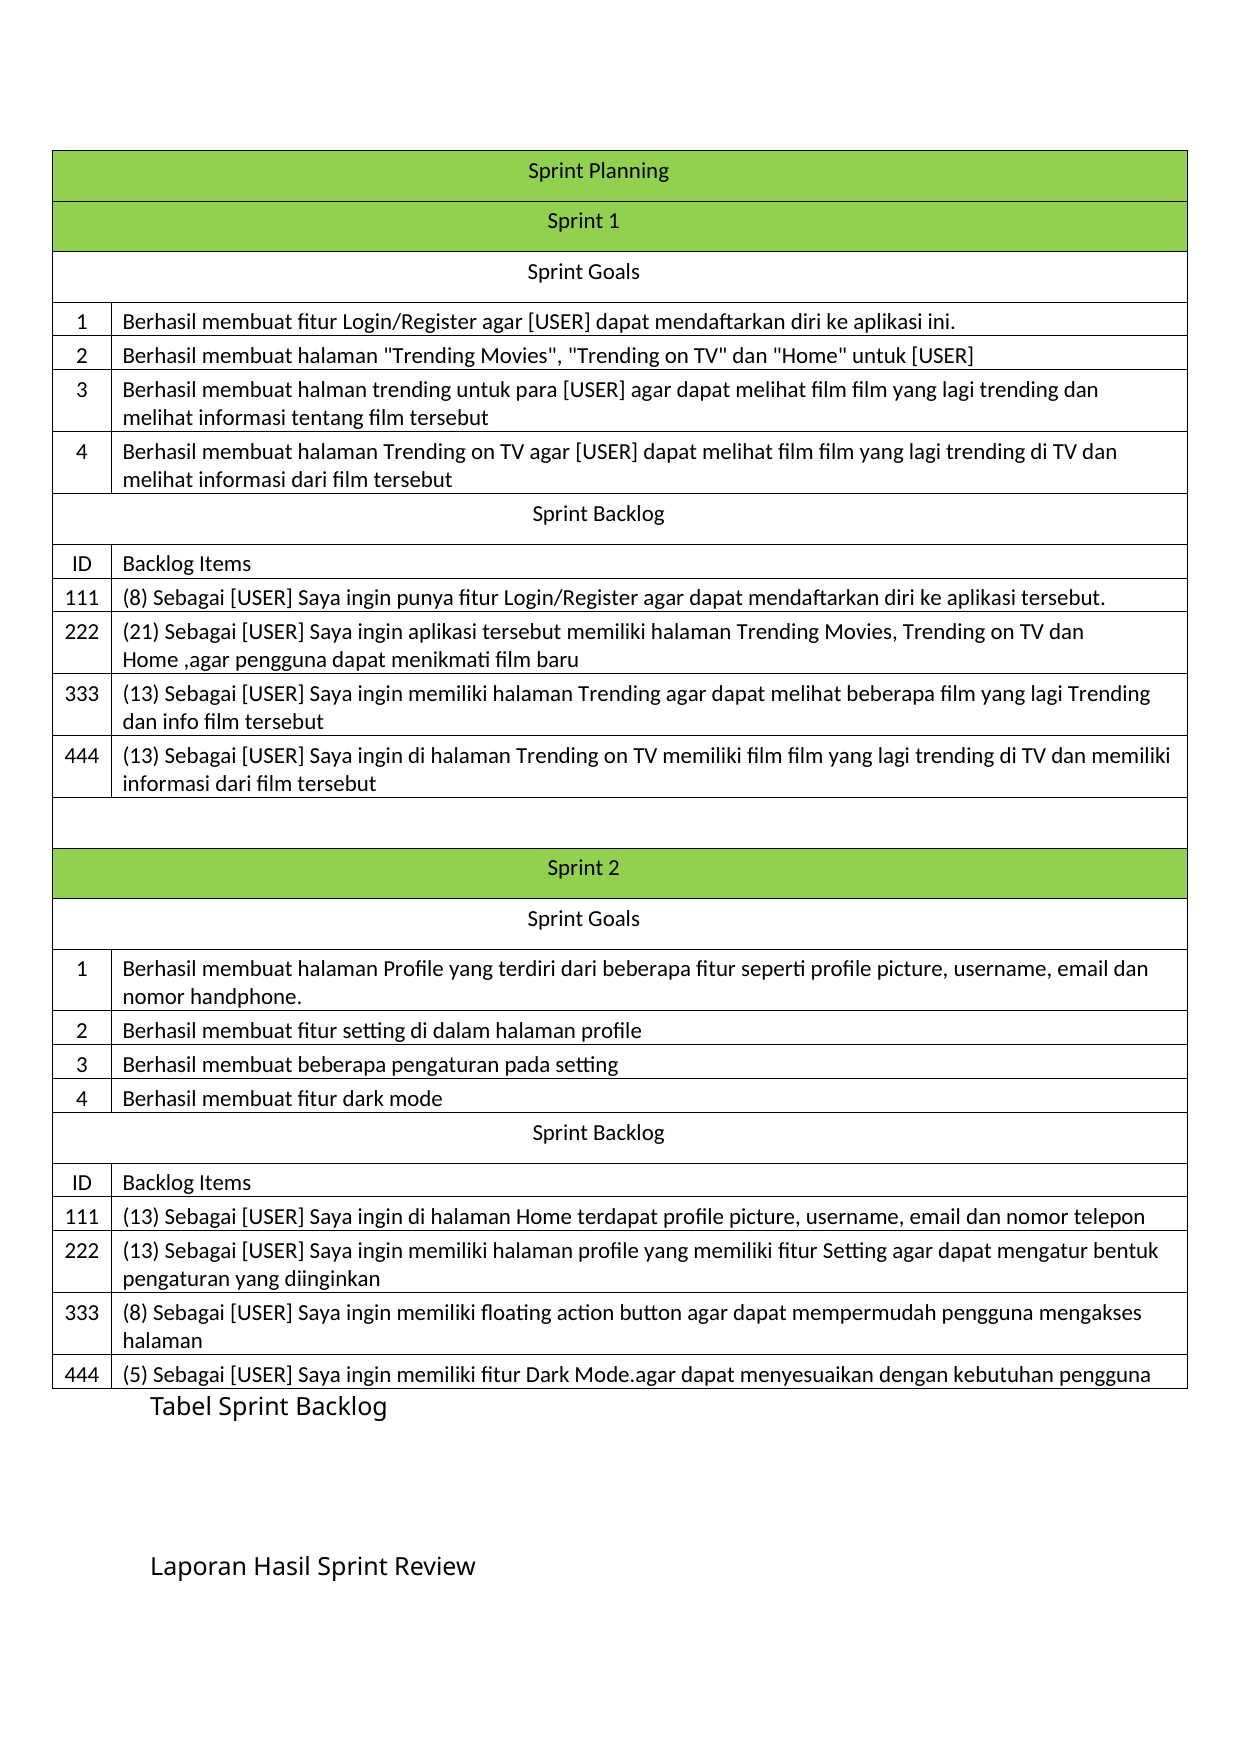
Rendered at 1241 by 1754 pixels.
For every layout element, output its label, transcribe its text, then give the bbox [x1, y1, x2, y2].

table_cell Sprint 2 [111, 849, 1187, 898]
table_cell (13) Sebagai [USER] Saya ingin memiliki halaman profile yang memiliki fitur Setting agar dapat mengatur bentuk pengaturan yang diinginkan [112, 1231, 1187, 1292]
text Tabel Sprint Backlog [150, 1389, 1090, 1423]
table_cell 3 [53, 1045, 111, 1078]
table_cell 444 [53, 736, 111, 797]
table_cell 444 [53, 1355, 111, 1388]
table_cell Backlog Items [112, 1164, 1187, 1196]
table_cell Berhasil membuat fitur setting di dalam halaman profile [112, 1011, 1187, 1044]
table_cell Berhasil membuat halaman Trending on TV agar [USER] dapat melihat film film yang lagi trending di TV dan melihat informasi dari film tersebut [112, 432, 1187, 493]
table_cell Berhasil membuat beberapa pengaturan pada setting [112, 1045, 1187, 1078]
table_cell Sprint Goals [111, 899, 1187, 948]
table_cell 4 [53, 1079, 111, 1112]
table_cell Backlog Items [112, 545, 1187, 577]
table_cell Sprint Goals [111, 252, 1187, 302]
table_cell 3 [53, 370, 111, 431]
table_cell (5) Sebagai [USER] Saya ingin memiliki fitur Dark Mode.agar dapat menyesuaikan dengan kebutuhan pengguna [112, 1355, 1187, 1388]
table_cell [53, 1113, 111, 1162]
table_cell 4 [53, 432, 111, 493]
table_cell 222 [53, 1231, 111, 1292]
table_cell [53, 252, 111, 302]
table_cell 1 [53, 303, 111, 335]
table_cell [111, 798, 1187, 847]
table_cell Sprint Backlog [111, 494, 1187, 543]
table_cell (13) Sebagai [USER] Saya ingin di halaman Home terdapat profile picture, username, email dan nomor telepon [112, 1197, 1187, 1230]
table_cell 333 [53, 1293, 111, 1354]
table_cell 222 [53, 612, 111, 673]
table_cell (21) Sebagai [USER] Saya ingin aplikasi tersebut memiliki halaman Trending Movies, Trending on TV dan Home ,agar pengguna dapat menikmati film baru [112, 612, 1187, 673]
table_cell (13) Sebagai [USER] Saya ingin di halaman Trending on TV memiliki film film yang lagi trending di TV dan memiliki informasi dari film tersebut [112, 736, 1187, 797]
table_cell Berhasil membuat halman trending untuk para [USER] agar dapat melihat film film yang lagi trending dan melihat informasi tentang film tersebut [112, 370, 1187, 431]
table_cell Berhasil membuat fitur Login/Register agar [USER] dapat mendaftarkan diri ke aplikasi ini. [112, 303, 1187, 335]
table_cell [53, 849, 111, 898]
text Laporan Hasil Sprint Review [150, 1549, 1090, 1583]
table_cell (13) Sebagai [USER] Saya ingin memiliki halaman Trending agar dapat melihat beberapa film yang lagi Trending dan info film tersebut [112, 674, 1187, 735]
table_cell Berhasil membuat halaman "Trending Movies", "Trending on TV" dan "Home" untuk [USER] [112, 336, 1187, 369]
table_cell 2 [53, 336, 111, 369]
table_cell Berhasil membuat halaman Profile yang terdiri dari beberapa fitur seperti profile picture, username, email dan nomor handphone. [112, 950, 1187, 1010]
table_header Sprint Planning [111, 151, 1187, 201]
table_cell 111 [53, 1197, 111, 1230]
table_cell ID [53, 1164, 111, 1196]
table_cell [53, 494, 111, 543]
table_cell Sprint 1 [111, 202, 1187, 251]
table_cell 333 [53, 674, 111, 735]
table_cell (8) Sebagai [USER] Saya ingin memiliki floating action button agar dapat mempermudah pengguna mengakses halaman [112, 1293, 1187, 1354]
table_cell 111 [53, 579, 111, 611]
table_cell [53, 899, 111, 948]
table_cell 1 [53, 950, 111, 1010]
table_cell [53, 202, 111, 251]
table_cell 2 [53, 1011, 111, 1044]
table_cell [53, 798, 111, 847]
table_cell Berhasil membuat fitur dark mode [112, 1079, 1187, 1112]
table_cell (8) Sebagai [USER] Saya ingin punya fitur Login/Register agar dapat mendaftarkan diri ke aplikasi tersebut. [112, 579, 1187, 611]
table_header [53, 151, 111, 201]
table_cell ID [53, 545, 111, 577]
table_cell Sprint Backlog [111, 1113, 1187, 1162]
